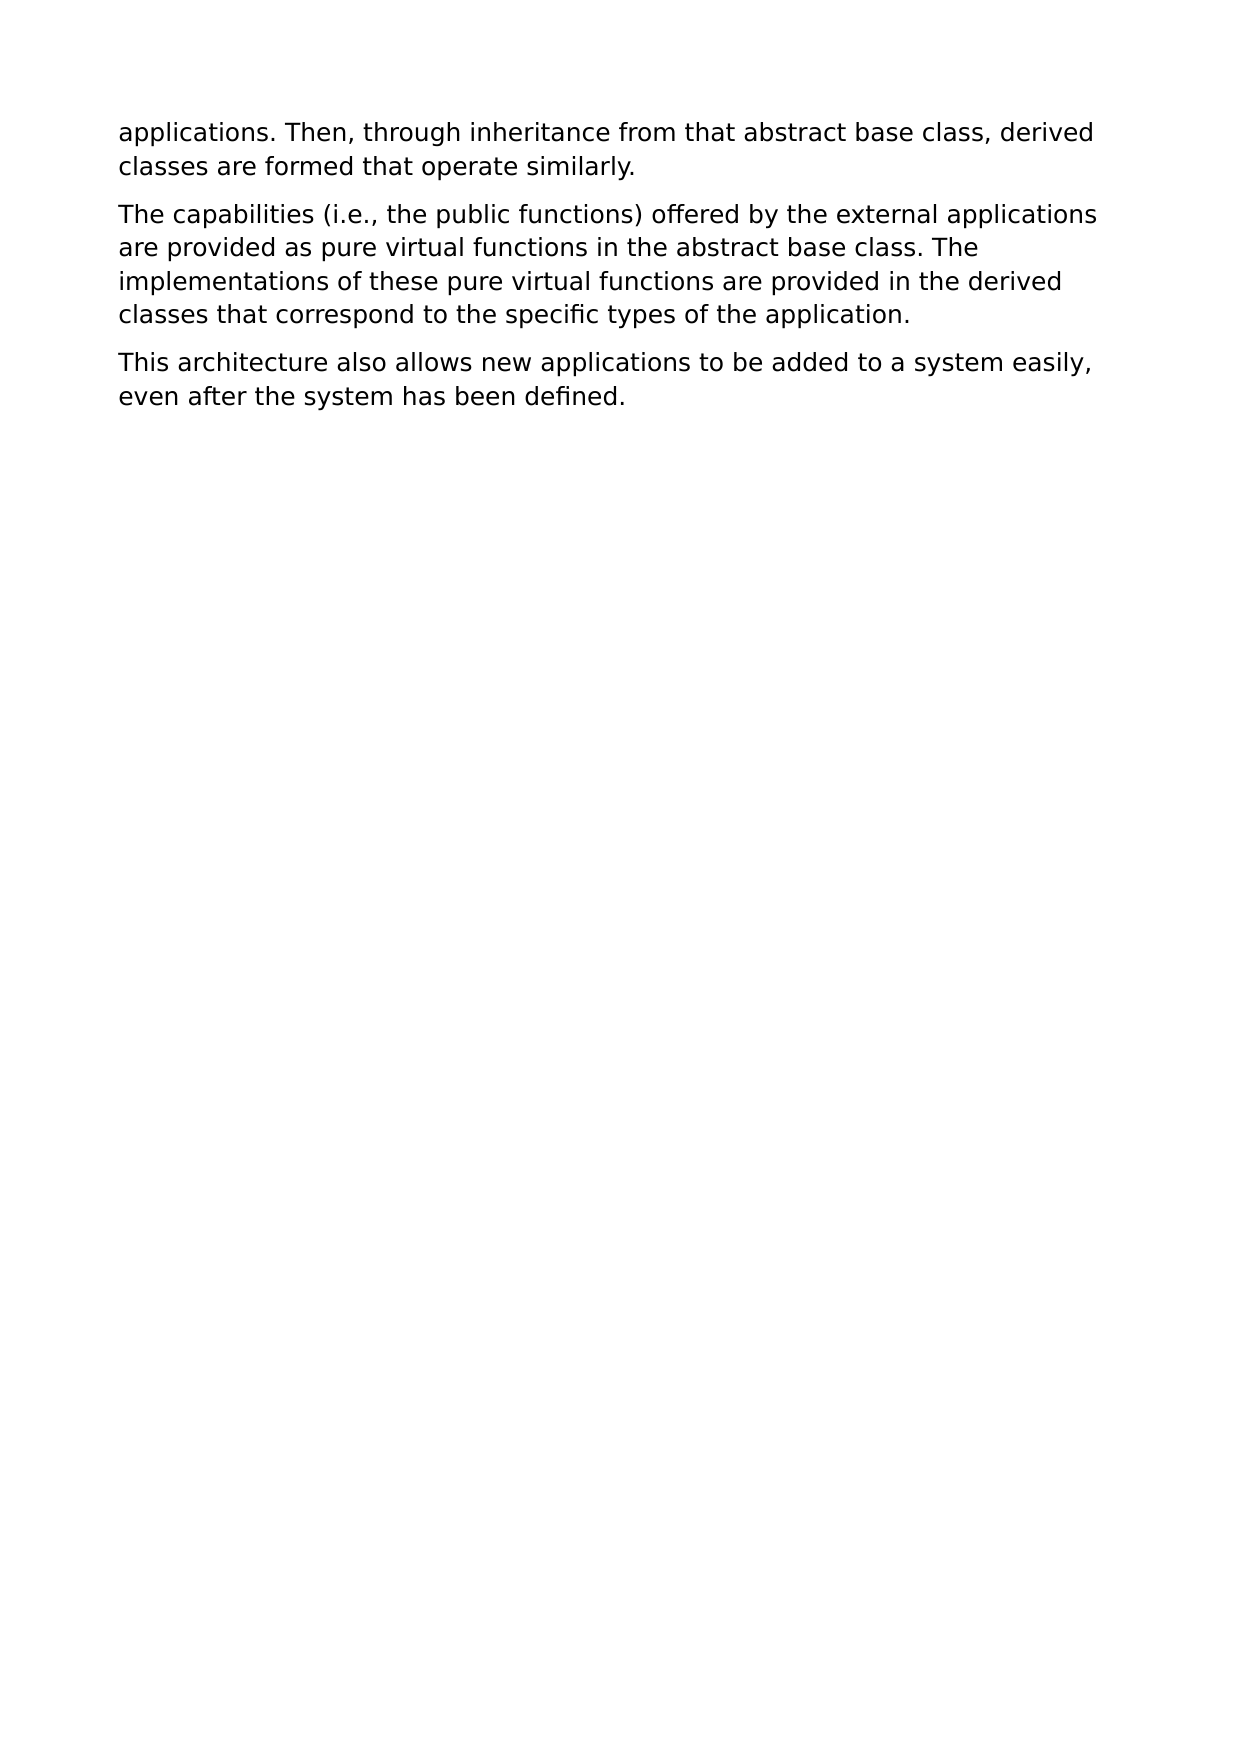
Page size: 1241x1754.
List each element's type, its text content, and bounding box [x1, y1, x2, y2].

text The capabilities (i.e., the public functions) offered by the external applications are provided as pure virtual functions in the abstract base class. The implementations of these pure virtual functions are provided in the derived classes that correspond to the specific types of the application. [118, 200, 1122, 329]
text This architecture also allows new applications to be added to a system easily, even after the system has been defined. [118, 348, 1122, 411]
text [118, 118, 1122, 181]
